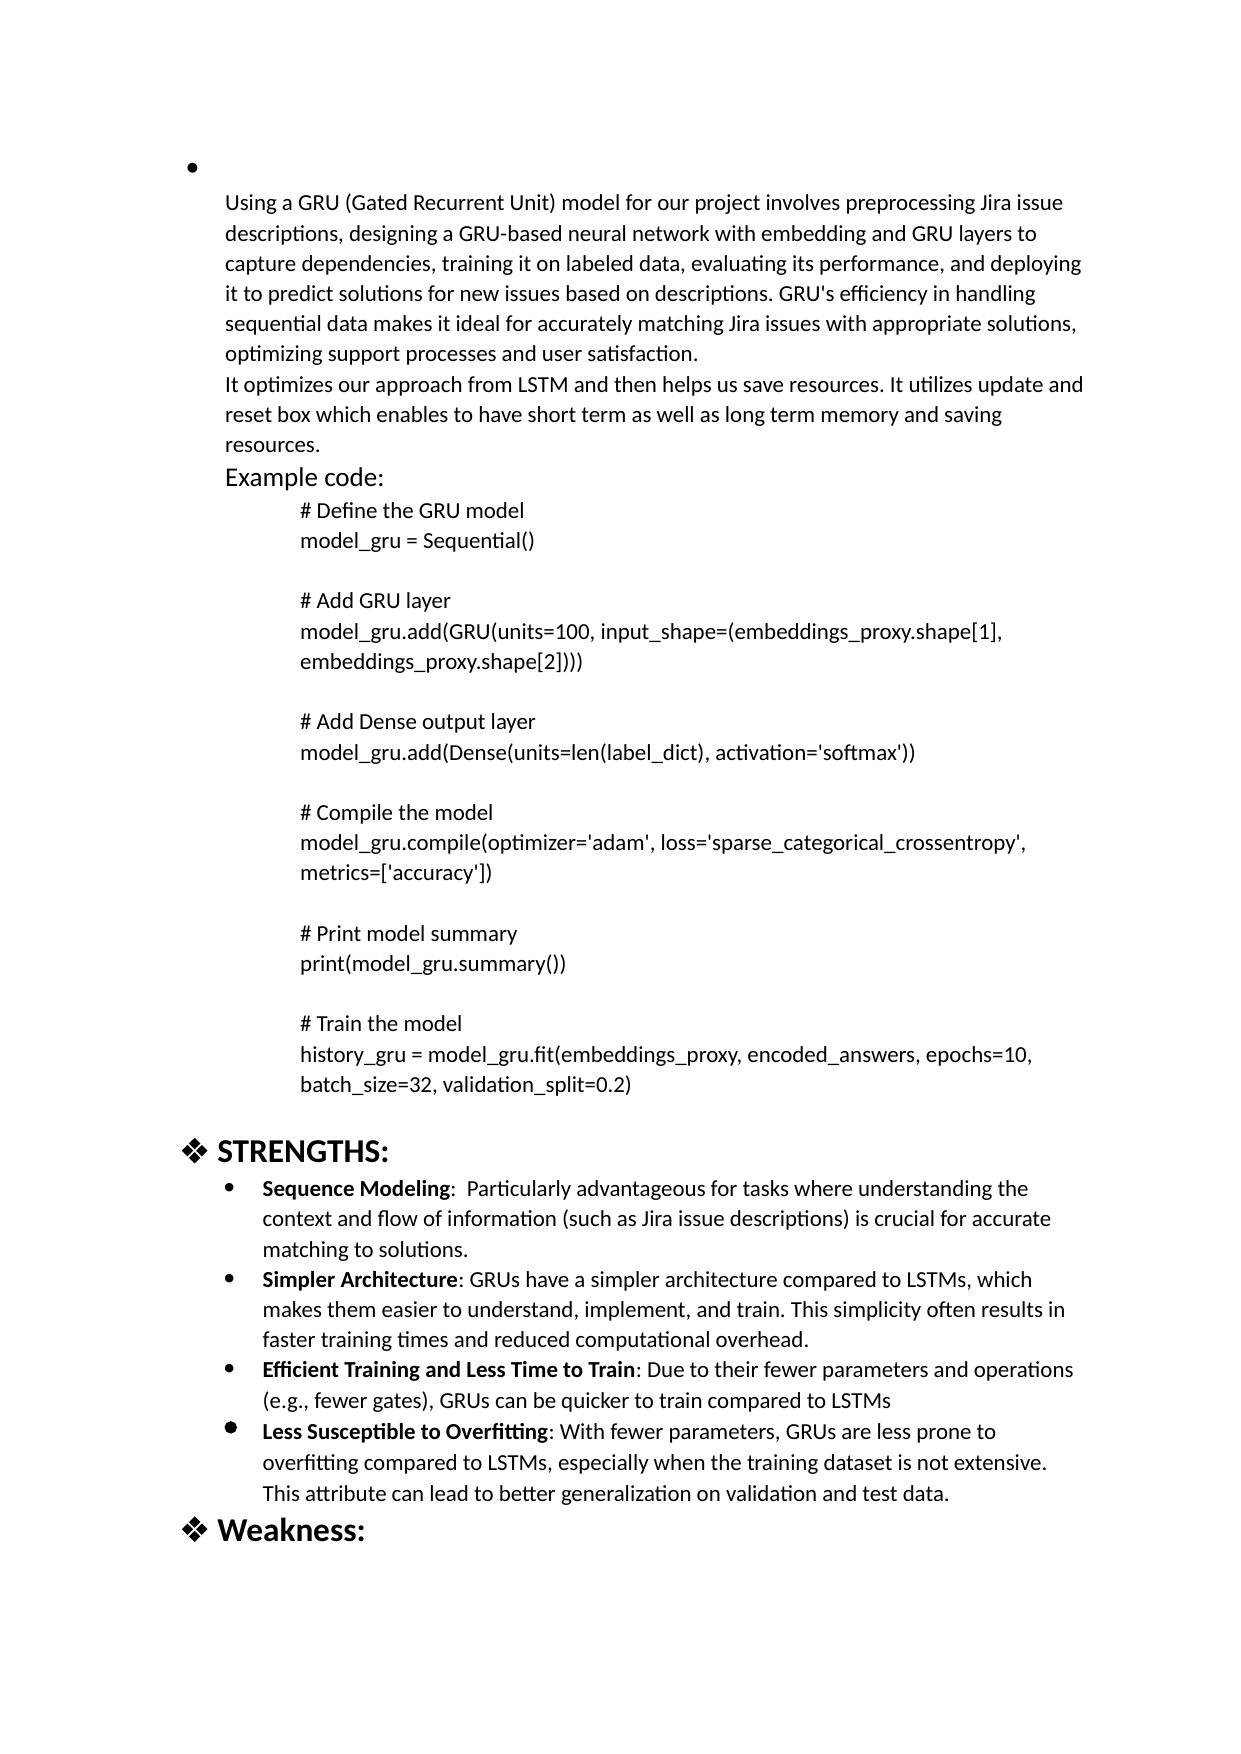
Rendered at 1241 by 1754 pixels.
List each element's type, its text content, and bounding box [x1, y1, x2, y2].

list model_gru.compile(optimizer='adam', loss='sparse_categorical_crossentropy', metrics=['accuracy']) [300, 828, 1090, 886]
list # Compile the model [300, 798, 1090, 826]
list It optimizes our approach from LSTM and then helps us save resources. It utilizes update and reset box which enables to have short term as well as long term memory and saving resources. [225, 370, 1090, 458]
list # Add GRU layer [300, 587, 1090, 614]
list model_gru.add(Dense(units=len(label_dict), activation='softmax')) [300, 738, 1090, 766]
list Less Susceptible to Overfitting: With fewer parameters, GRUs are less prone to overfitting compared to LSTMs, especially when the training dataset is not extensive. This attribute can lead to better generalization on validation and test data. [225, 1416, 1090, 1507]
list model_gru.add(GRU(units=100, input_shape=(embeddings_proxy.shape[1], embeddings_proxy.shape[2]))) [300, 617, 1090, 675]
list model_gru = Sequential() [300, 526, 1090, 554]
list print(model_gru.summary()) [300, 949, 1090, 977]
list Sequence Modeling: Particularly advantageous for tasks where understanding the context and flow of information (such as Jira issue descriptions) is crucial for accurate matching to solutions. [225, 1174, 1090, 1263]
list history_gru = model_gru.fit(embeddings_proxy, encoded_answers, epochs=10, batch_size=32, validation_split=0.2) [300, 1040, 1090, 1098]
list # Add Dense output layer [300, 707, 1090, 735]
list Using a GRU (Gated Recurrent Unit) model for our project involves preprocessing Jira issue descriptions, designing a GRU-based neural network with embedding and GRU layers to capture dependencies, training it on labeled data, evaluating its performance, and deploying it to predict solutions for new issues based on descriptions. GRU's efficiency in handling sequential data makes it ideal for accurately matching Jira issues with appropriate solutions, optimizing support processes and user satisfaction. [225, 188, 1090, 367]
list Weakness: [179, 1509, 1090, 1549]
list # Define the GRU model [300, 496, 1090, 524]
list # Train the model [300, 1009, 1090, 1037]
list Example code: [225, 460, 1090, 493]
list STRENGTHS: [179, 1130, 1090, 1171]
list Simpler Architecture: GRUs have a simpler architecture compared to LSTMs, which makes them easier to understand, implement, and train. This simplicity often results in faster training times and reduced computational overhead. [225, 1265, 1090, 1353]
list # Print model summary [300, 919, 1090, 947]
list Efficient Training and Less Time to Train: Due to their fewer parameters and operations (e.g., fewer gates), GRUs can be quicker to train compared to LSTMs [225, 1356, 1090, 1414]
